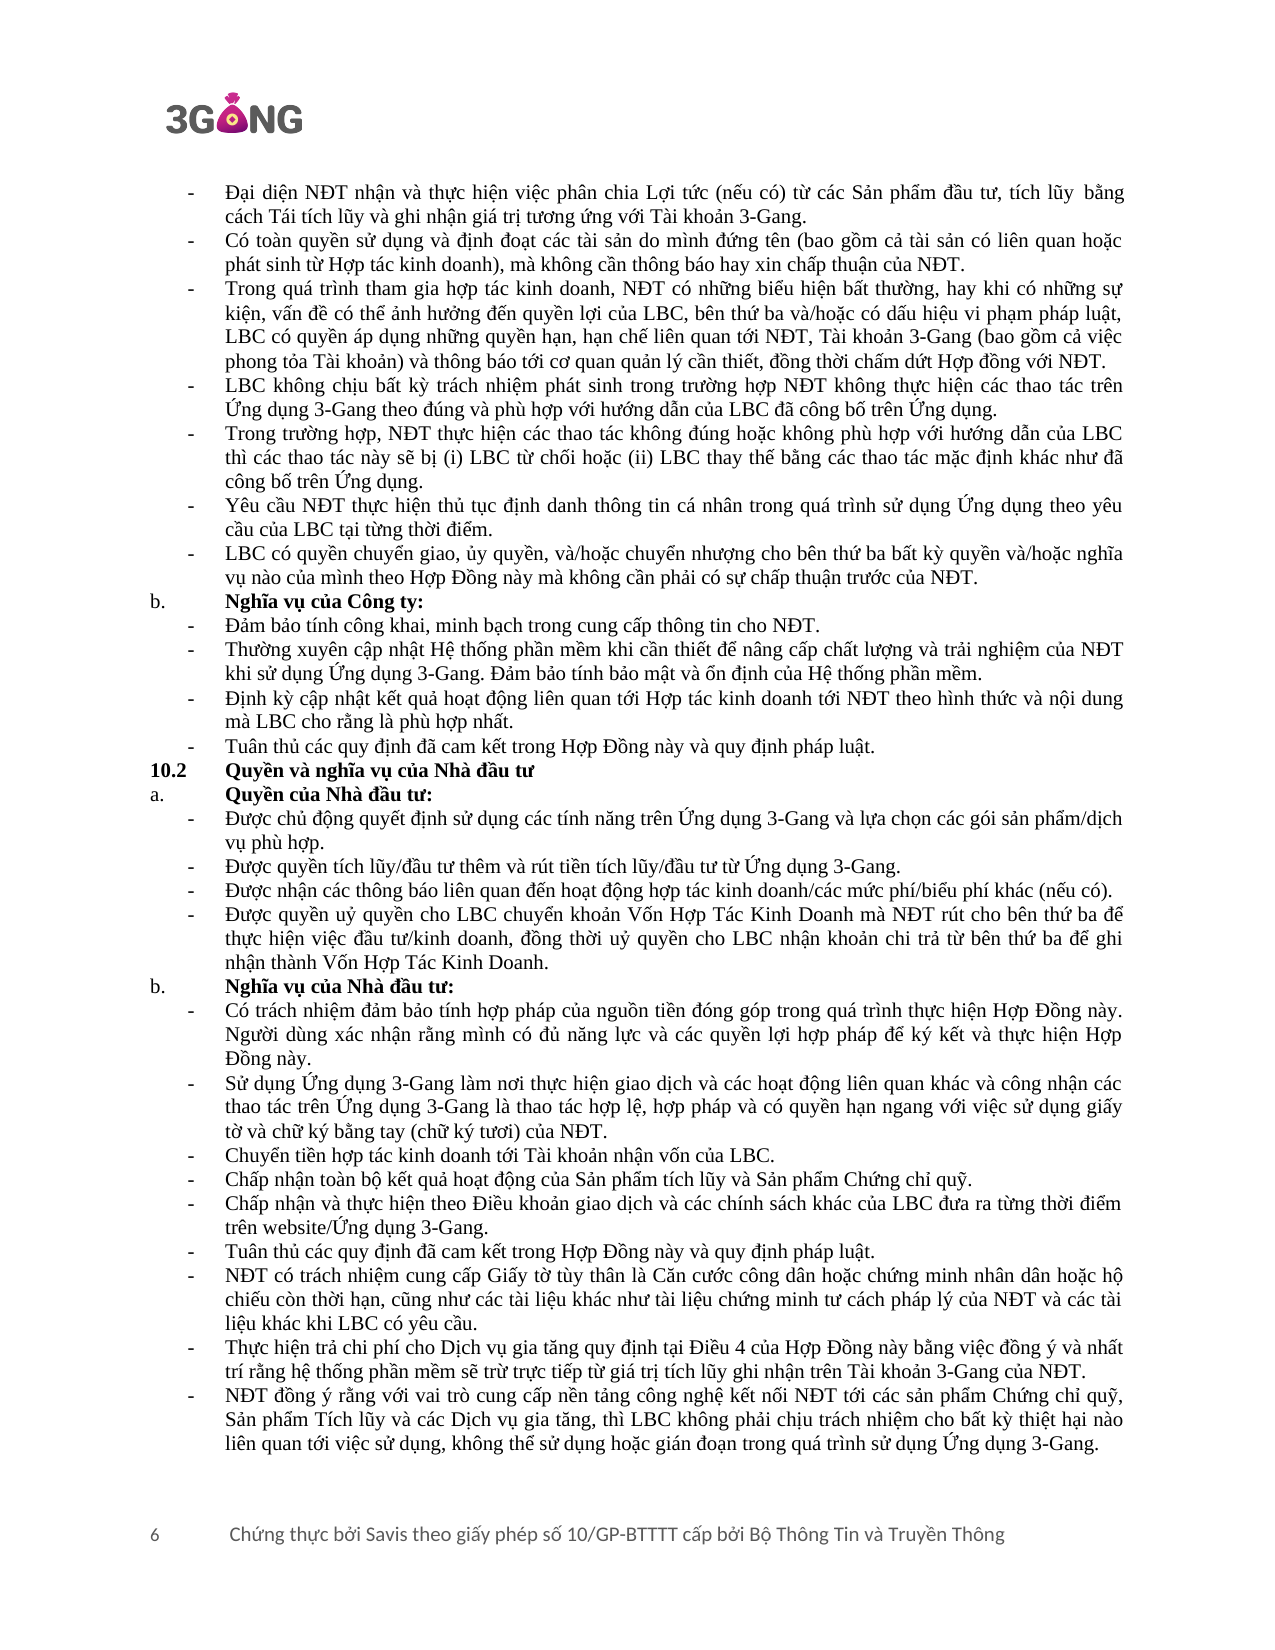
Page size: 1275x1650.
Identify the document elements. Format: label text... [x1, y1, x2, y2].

list Chuyển tiền hợp tác kinh doanh tới Tài khoản nhận vốn của LBC. [187, 1143, 1124, 1167]
list Chấp nhận toàn bộ kết quả hoạt động của Sản phẩm tích lũy và Sản phẩm Chứng chỉ quỹ. [187, 1167, 1124, 1191]
list Sử dụng Ứng dụng 3-Gang làm nơi thực hiện giao dịch và các hoạt động liên quan khác và công nhận các thao tác trên Ứng dụng 3-Gang là thao tác hợp lệ, hợp pháp và có quyền hạn ngang với việc sử dụng giấy tờ và chữ ký bằng tay (chữ ký tươi) của NĐT. [187, 1070, 1124, 1143]
list LBC không chịu bất kỳ trách nhiệm phát sinh trong trường hợp NĐT không thực hiện các thao tác trên Ứng dụng 3-Gang theo đúng và phù hợp với hướng dẫn của LBC đã công bố trên Ứng dụng. [187, 373, 1124, 421]
list Quyền của Nhà đầu tư: [150, 782, 1124, 806]
list Đảm bảo tính công khai, minh bạch trong cung cấp thông tin cho NĐT. [187, 613, 1124, 637]
list Trong quá trình tham gia hợp tác kinh doanh, NĐT có những biểu hiện bất thường, hay khi có những sự kiện, vấn đề có thể ảnh hưởng đến quyền lợi của LBC, bên thứ ba và/hoặc có dấu hiệu vi phạm pháp luật, LBC có quyền áp dụng những quyền hạn, hạn chế liên quan tới NĐT, Tài khoản 3-Gang (bao gồm cả việc phong tỏa Tài khoản) và thông báo tới cơ quan quản lý cần thiết, đồng thời chấm dứt Hợp đồng với NĐT. [187, 276, 1124, 373]
picture [150, 75, 315, 152]
list Tuân thủ các quy định đã cam kết trong Hợp Đồng này và quy định pháp luật. [187, 733, 1124, 758]
list NĐT có trách nhiệm cung cấp Giấy tờ tùy thân là Căn cước công dân hoặc chứng minh nhân dân hoặc hộ chiếu còn thời hạn, cũng như các tài liệu khác như tài liệu chứng minh tư cách pháp lý của NĐT và các tài liệu khác khi LBC có yêu cầu. [187, 1263, 1124, 1335]
list Có trách nhiệm đảm bảo tính hợp pháp của nguồn tiền đóng góp trong quá trình thực hiện Hợp Đồng này. Người dùng xác nhận rằng mình có đủ năng lực và các quyền lợi hợp pháp để ký kết và thực hiện Hợp Đồng này. [187, 998, 1124, 1070]
list Có toàn quyền sử dụng và định đoạt các tài sản do mình đứng tên (bao gồm cả tài sản có liên quan hoặc phát sinh từ Hợp tác kinh doanh), mà không cần thông báo hay xin chấp thuận của NĐT. [187, 228, 1124, 276]
list Được quyền uỷ quyền cho LBC chuyển khoản Vốn Hợp Tác Kinh Doanh mà NĐT rút cho bên thứ ba để thực hiện việc đầu tư/kinh doanh, đồng thời uỷ quyền cho LBC nhận khoản chi trả từ bên thứ ba để ghi nhận thành Vốn Hợp Tác Kinh Doanh. [187, 902, 1124, 974]
list Định kỳ cập nhật kết quả hoạt động liên quan tới Hợp tác kinh doanh tới NĐT theo hình thức và nội dung mà LBC cho rằng là phù hợp nhất. [187, 685, 1124, 733]
list Đại diện NĐT nhận và thực hiện việc phân chia Lợi tức (nếu có) từ các Sản phẩm đầu tư, tích lũy bằng cách Tái tích lũy và ghi nhận giá trị tương ứng với Tài khoản 3-Gang. [187, 180, 1124, 228]
list Nghĩa vụ của Công ty: [150, 589, 1124, 613]
list NĐT đồng ý rằng với vai trò cung cấp nền tảng công nghệ kết nối NĐT tới các sản phẩm Chứng chỉ quỹ, Sản phẩm Tích lũy và các Dịch vụ gia tăng, thì LBC không phải chịu trách nhiệm cho bất kỳ thiệt hại nào liên quan tới việc sử dụng, không thể sử dụng hoặc gián đoạn trong quá trình sử dụng Ứng dụng 3-Gang. [187, 1383, 1124, 1455]
list Quyền và nghĩa vụ của Nhà đầu tư [150, 758, 1124, 782]
list Nghĩa vụ của Nhà đầu tư: [150, 974, 1124, 998]
list Yêu cầu NĐT thực hiện thủ tục định danh thông tin cá nhân trong quá trình sử dụng Ứng dụng theo yêu cầu của LBC tại từng thời điểm. [187, 493, 1124, 541]
list Thường xuyên cập nhật Hệ thống phần mềm khi cần thiết để nâng cấp chất lượng và trải nghiệm của NĐT khi sử dụng Ứng dụng 3-Gang. Đảm bảo tính bảo mật và ổn định của Hệ thống phần mềm. [187, 637, 1124, 685]
list Chấp nhận và thực hiện theo Điều khoản giao dịch và các chính sách khác của LBC đưa ra từng thời điểm trên website/Ứng dụng 3-Gang. [187, 1191, 1124, 1239]
list Được quyền tích lũy/đầu tư thêm và rút tiền tích lũy/đầu tư từ Ứng dụng 3-Gang. [187, 854, 1124, 878]
list Thực hiện trả chi phí cho Dịch vụ gia tăng quy định tại Điều 4 của Hợp Đồng này bằng việc đồng ý và nhất trí rằng hệ thống phần mềm sẽ trừ trực tiếp từ giá trị tích lũy ghi nhận trên Tài khoản 3-Gang của NĐT. [187, 1335, 1124, 1383]
list LBC có quyền chuyển giao, ủy quyền, và/hoặc chuyển nhượng cho bên thứ ba bất kỳ quyền và/hoặc nghĩa vụ nào của mình theo Hợp Đồng này mà không cần phải có sự chấp thuận trước của NĐT. [187, 541, 1124, 589]
list Được nhận các thông báo liên quan đến hoạt động hợp tác kinh doanh/các mức phí/biểu phí khác (nếu có). [187, 878, 1124, 902]
list Được chủ động quyết định sử dụng các tính năng trên Ứng dụng 3-Gang và lựa chọn các gói sản phẩm/dịch vụ phù hợp. [187, 806, 1124, 854]
list Tuân thủ các quy định đã cam kết trong Hợp Đồng này và quy định pháp luật. [187, 1239, 1124, 1263]
list Trong trường hợp, NĐT thực hiện các thao tác không đúng hoặc không phù hợp với hướng dẫn của LBC thì các thao tác này sẽ bị (i) LBC từ chối hoặc (ii) LBC thay thế bằng các thao tác mặc định khác như đã công bố trên Ứng dụng. [187, 421, 1124, 493]
